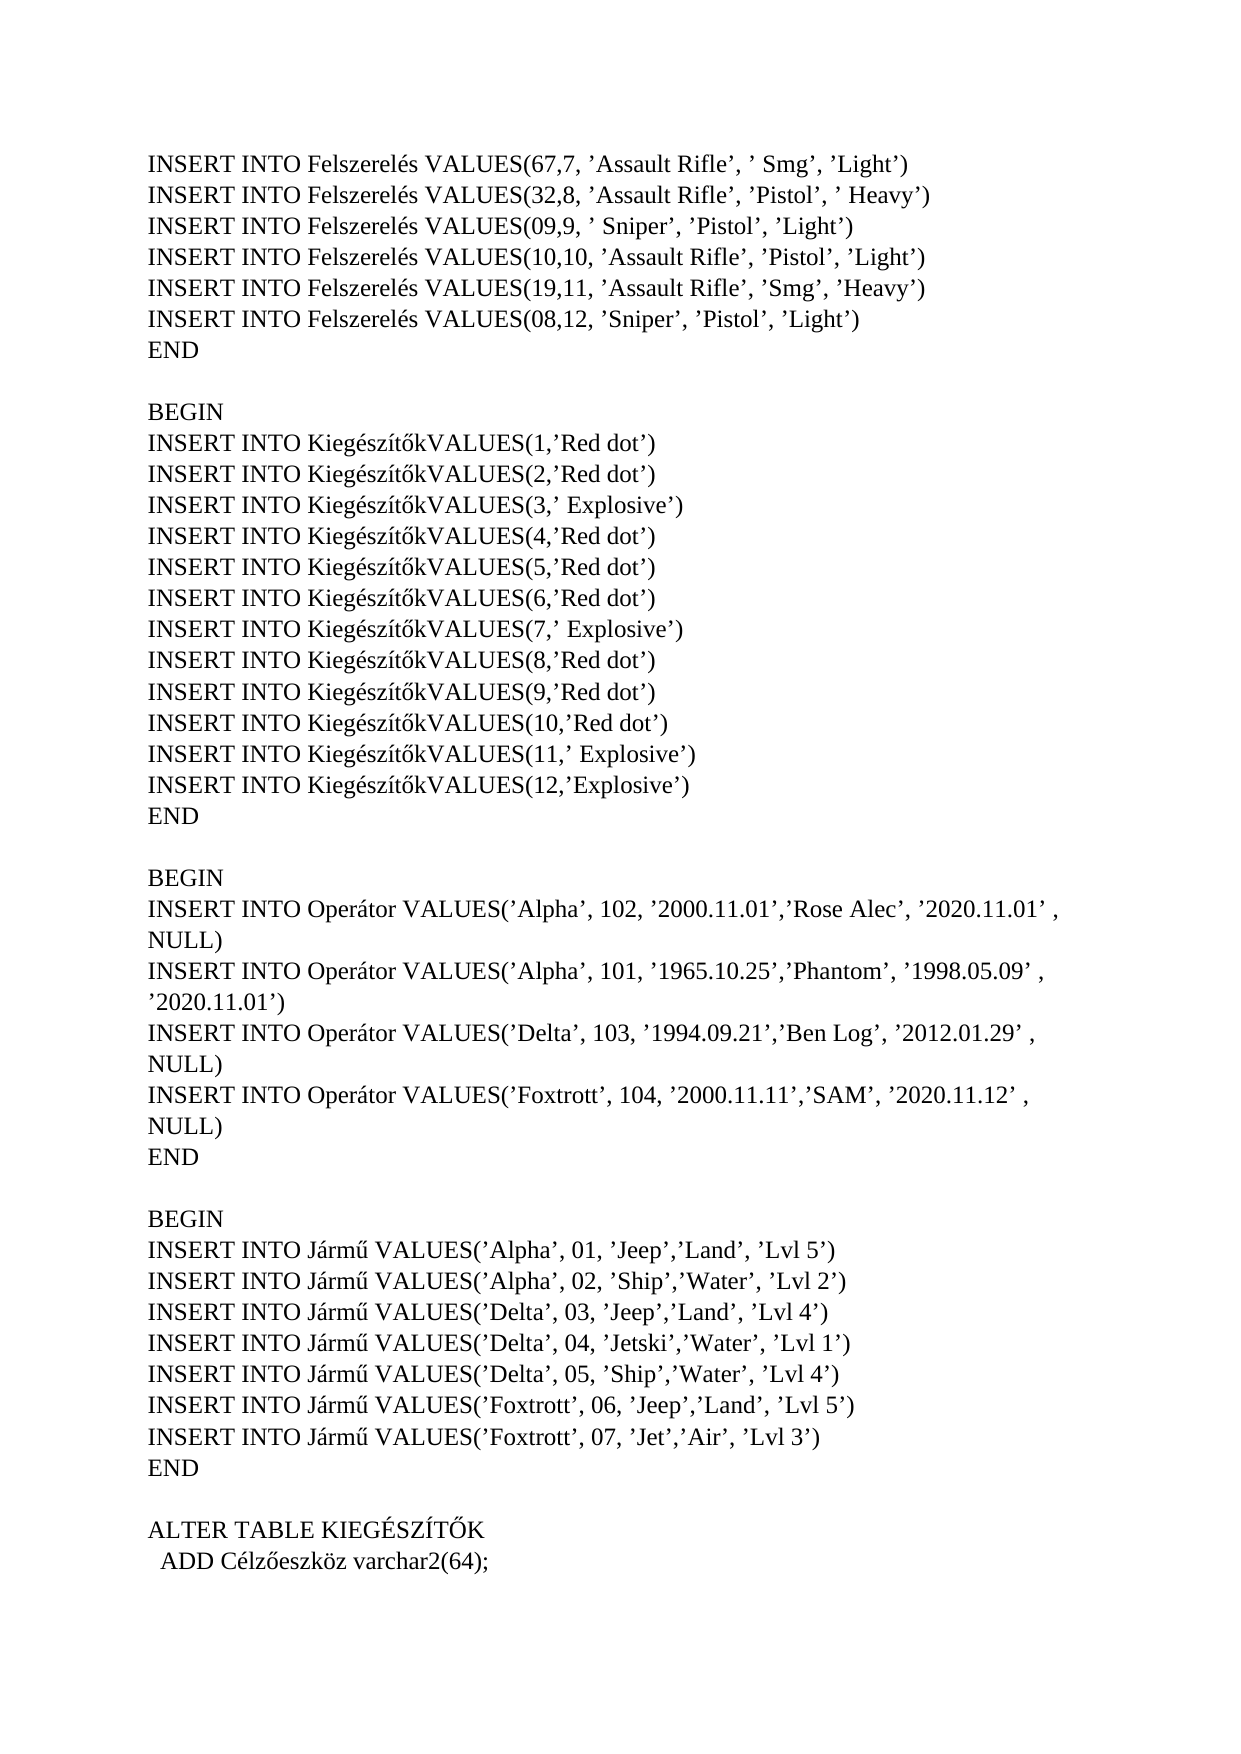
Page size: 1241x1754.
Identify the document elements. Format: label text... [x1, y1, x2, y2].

text INSERT INTO Operátor VALUES(’Alpha’, 101, ’1965.10.25’,’Phantom’, ’1998.05.09’ , ’2020.11.01’) [147, 956, 1092, 1016]
text INSERT INTO KiegészítőkVALUES(2,’Red dot’) [147, 459, 1092, 488]
text INSERT INTO Jármű VALUES(’Foxtrott’, 07, ’Jet’,’Air’, ’Lvl 3’) [147, 1422, 1092, 1450]
text INSERT INTO Jármű VALUES(’Delta’, 05, ’Ship’,’Water’, ’Lvl 4’) [147, 1359, 1092, 1388]
text INSERT INTO Felszerelés VALUES(67,7, ’Assault Rifle’, ’ Smg’, ’Light’) [147, 149, 1092, 178]
text INSERT INTO KiegészítőkVALUES(11,’ Explosive’) [147, 739, 1092, 767]
text INSERT INTO KiegészítőkVALUES(10,’Red dot’) [147, 708, 1092, 736]
text INSERT INTO Felszerelés VALUES(09,9, ’ Sniper’, ’Pistol’, ’Light’) [147, 211, 1092, 240]
text BEGIN [147, 397, 1092, 426]
text INSERT INTO KiegészítőkVALUES(7,’ Explosive’) [147, 614, 1092, 643]
text INSERT INTO Operátor VALUES(’Delta’, 103, ’1994.09.21’,’Ben Log’, ’2012.01.29’ , NULL) [147, 1018, 1092, 1078]
text INSERT INTO Jármű VALUES(’Delta’, 03, ’Jeep’,’Land’, ’Lvl 4’) [147, 1297, 1092, 1326]
text INSERT INTO Jármű VALUES(’Foxtrott’, 06, ’Jeep’,’Land’, ’Lvl 5’) [147, 1391, 1092, 1419]
text INSERT INTO Jármű VALUES(’Alpha’, 01, ’Jeep’,’Land’, ’Lvl 5’) [147, 1235, 1092, 1264]
text BEGIN [147, 1204, 1092, 1233]
text INSERT INTO KiegészítőkVALUES(5,’Red dot’) [147, 552, 1092, 581]
text INSERT INTO Felszerelés VALUES(19,11, ’Assault Rifle’, ’Smg’, ’Heavy’) [147, 273, 1092, 302]
text INSERT INTO Jármű VALUES(’Alpha’, 02, ’Ship’,’Water’, ’Lvl 2’) [147, 1266, 1092, 1295]
text INSERT INTO Operátor VALUES(’Foxtrott’, 104, ’2000.11.11’,’SAM’, ’2020.11.12’ , NULL) [147, 1080, 1092, 1140]
text INSERT INTO KiegészítőkVALUES(12,’Explosive’) [147, 770, 1092, 798]
text END [147, 1453, 1092, 1481]
text INSERT INTO Felszerelés VALUES(08,12, ’Sniper’, ’Pistol’, ’Light’) [147, 304, 1092, 333]
text INSERT INTO KiegészítőkVALUES(9,’Red dot’) [147, 677, 1092, 705]
text BEGIN [147, 863, 1092, 892]
text INSERT INTO KiegészítőkVALUES(6,’Red dot’) [147, 583, 1092, 612]
text INSERT INTO KiegészítőkVALUES(4,’Red dot’) [147, 521, 1092, 550]
text INSERT INTO KiegészítőkVALUES(8,’Red dot’) [147, 646, 1092, 674]
text ADD Célzőeszköz varchar2(64); [147, 1546, 1092, 1574]
text END [147, 335, 1092, 364]
text INSERT INTO KiegészítőkVALUES(1,’Red dot’) [147, 428, 1092, 457]
text END [147, 1142, 1092, 1171]
text INSERT INTO Felszerelés VALUES(10,10, ’Assault Rifle’, ’Pistol’, ’Light’) [147, 242, 1092, 271]
text INSERT INTO KiegészítőkVALUES(3,’ Explosive’) [147, 490, 1092, 519]
text INSERT INTO Operátor VALUES(’Alpha’, 102, ’2000.11.01’,’Rose Alec’, ’2020.11.01’ , NULL) [147, 894, 1092, 954]
text ALTER TABLE KIEGÉSZÍTŐK [147, 1515, 1092, 1543]
text END [147, 801, 1092, 829]
text INSERT INTO Felszerelés VALUES(32,8, ’Assault Rifle’, ’Pistol’, ’ Heavy’) [147, 180, 1092, 209]
text INSERT INTO Jármű VALUES(’Delta’, 04, ’Jetski’,’Water’, ’Lvl 1’) [147, 1328, 1092, 1357]
